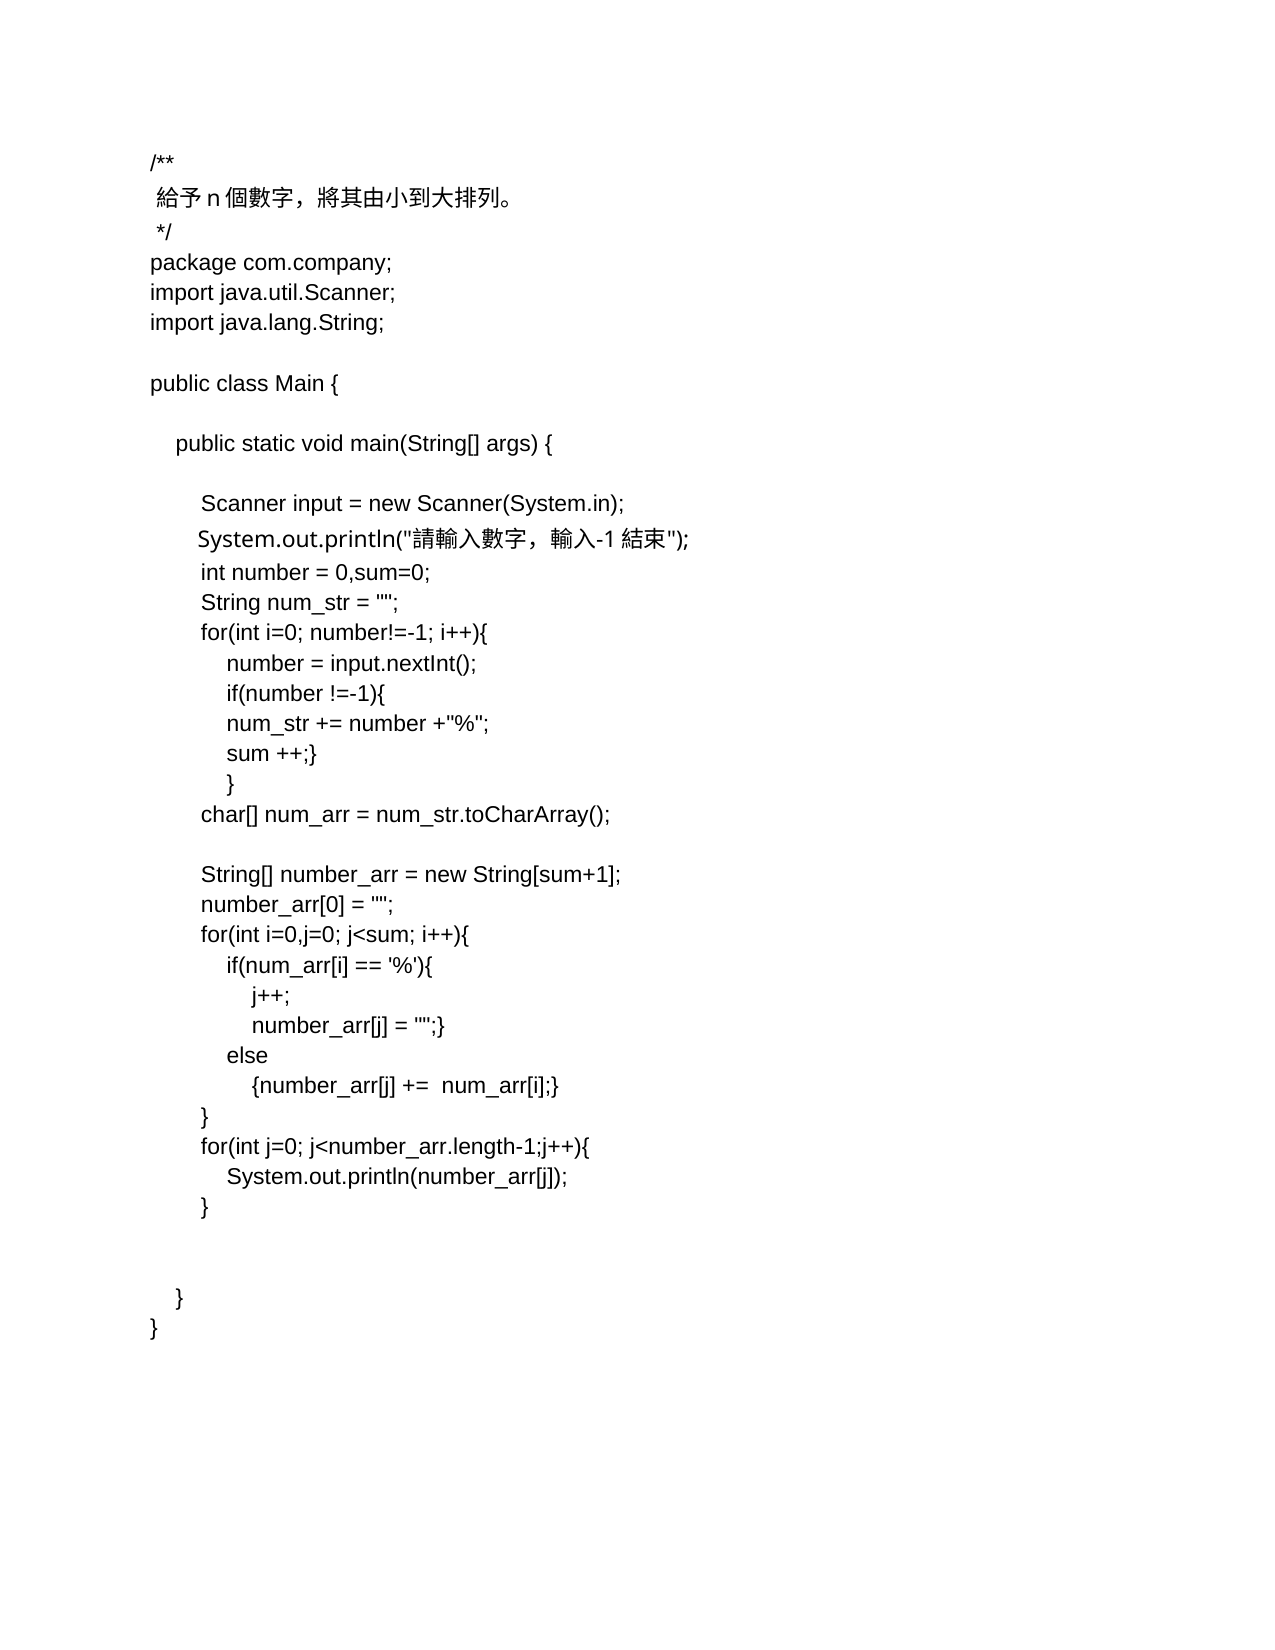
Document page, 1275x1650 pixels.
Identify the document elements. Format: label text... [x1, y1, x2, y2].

text } [150, 1193, 1125, 1220]
text number_arr[j] = "";} [150, 1012, 1125, 1038]
text if(number !=-1){ [150, 680, 1125, 706]
text Scanner input = new Scanner(System.in); [150, 490, 1125, 517]
text } [150, 1103, 1125, 1129]
text public static void main(String[] args) { [150, 430, 1125, 456]
text number_arr[0] = ""; [150, 891, 1125, 918]
text } [150, 1284, 1125, 1310]
text */ [150, 218, 1125, 245]
text String[] number_arr = new String[sum+1]; [150, 861, 1125, 887]
text for(int i=0; number!=-1; i++){ [150, 619, 1125, 646]
text for(int i=0,j=0; j<sum; i++){ [150, 921, 1125, 948]
text public class Main { [150, 369, 1125, 396]
text } [150, 770, 1125, 797]
text sum ++;} [150, 740, 1125, 767]
text import java.util.Scanner; [150, 279, 1125, 305]
text for(int j=0; j<number_arr.length-1;j++){ [150, 1133, 1125, 1159]
text char[] num_arr = num_str.toCharArray(); [150, 801, 1125, 827]
text package com.company; [150, 249, 1125, 275]
text number = input.nextInt(); [150, 649, 1125, 676]
text 給予n個數字，將其由小到大排列。 [150, 180, 1125, 213]
text num_str += number +"%"; [150, 710, 1125, 736]
text j++; [150, 982, 1125, 1008]
text String num_str = ""; [150, 589, 1125, 616]
text /** [150, 150, 1125, 176]
text else [150, 1042, 1125, 1069]
text } [150, 1314, 1125, 1341]
text if(num_arr[i] == '%'){ [150, 952, 1125, 978]
text import java.lang.String; [150, 309, 1125, 336]
text System.out.println("請輸入數字，輸入-1結束"); [150, 521, 1125, 554]
text int number = 0,sum=0; [150, 559, 1125, 585]
text {number_arr[j] += num_arr[i];} [150, 1072, 1125, 1099]
text System.out.println(number_arr[j]); [150, 1163, 1125, 1189]
